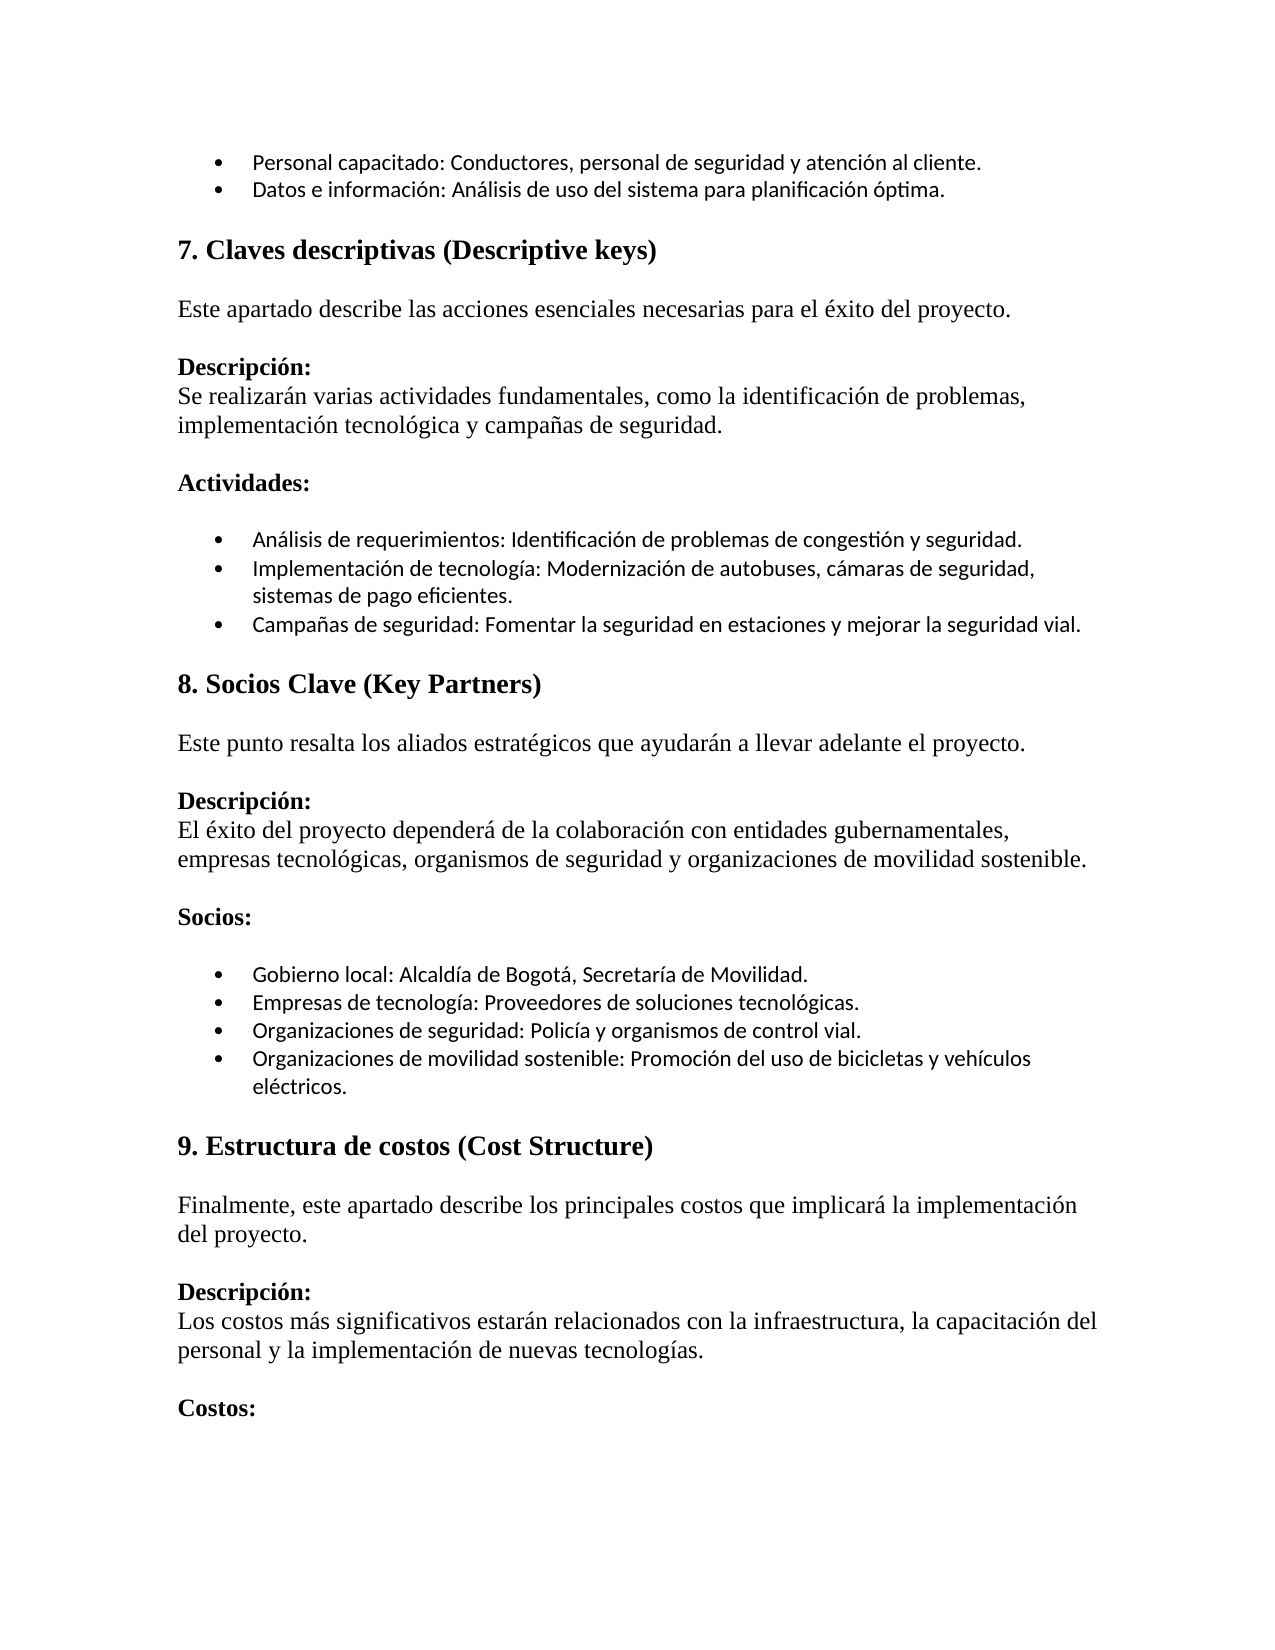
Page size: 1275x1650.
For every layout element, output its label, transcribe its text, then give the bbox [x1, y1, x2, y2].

subtitle 7. Claves descriptivas (Descriptive keys) [177, 233, 1098, 265]
text Actividades: [177, 468, 1098, 496]
list Organizaciones de movilidad sostenible: Promoción del uso de bicicletas y vehículos eléctricos. [215, 1044, 1098, 1100]
subtitle 9. Estructura de costos (Cost Structure) [177, 1129, 1098, 1161]
list Personal capacitado: Conductores, personal de seguridad y atención al cliente. [215, 148, 1098, 176]
text Descripción: Se realizarán varias actividades fundamentales, como la identificación de problemas, implementación tecnológica y campañas de seguridad. [177, 352, 1098, 438]
text Descripción: El éxito del proyecto dependerá de la colaboración con entidades gubernamentales, empresas tecnológicas, organismos de seguridad y organizaciones de movilidad sostenible. [177, 786, 1098, 873]
text Este punto resalta los aliados estratégicos que ayudarán a llevar adelante el proyecto. [177, 728, 1098, 757]
list Datos e información: Análisis de uso del sistema para planificación óptima. [215, 176, 1098, 204]
text Socios: [177, 902, 1098, 931]
list Gobierno local: Alcaldía de Bogotá, Secretaría de Movilidad. [215, 960, 1098, 988]
text Descripción: Los costos más significativos estarán relacionados con la infraestructura, la capacitación del personal y la implementación de nuevas tecnologías. [177, 1277, 1098, 1363]
text Costos: [177, 1393, 1098, 1421]
text Finalmente, este apartado describe los principales costos que implicará la implementación del proyecto. [177, 1191, 1098, 1248]
subtitle 8. Socios Clave (Key Partners) [177, 667, 1098, 699]
list Empresas de tecnología: Proveedores de soluciones tecnológicas. [215, 988, 1098, 1016]
list Organizaciones de seguridad: Policía y organismos de control vial. [215, 1016, 1098, 1044]
list Campañas de seguridad: Fomentar la seguridad en estaciones y mejorar la seguridad vial. [215, 610, 1098, 638]
list Implementación de tecnología: Modernización de autobuses, cámaras de seguridad, sistemas de pago eficientes. [215, 554, 1098, 610]
text Este apartado describe las acciones esenciales necesarias para el éxito del proyecto. [177, 294, 1098, 323]
list Análisis de requerimientos: Identificación de problemas de congestión y seguridad. [215, 526, 1098, 554]
